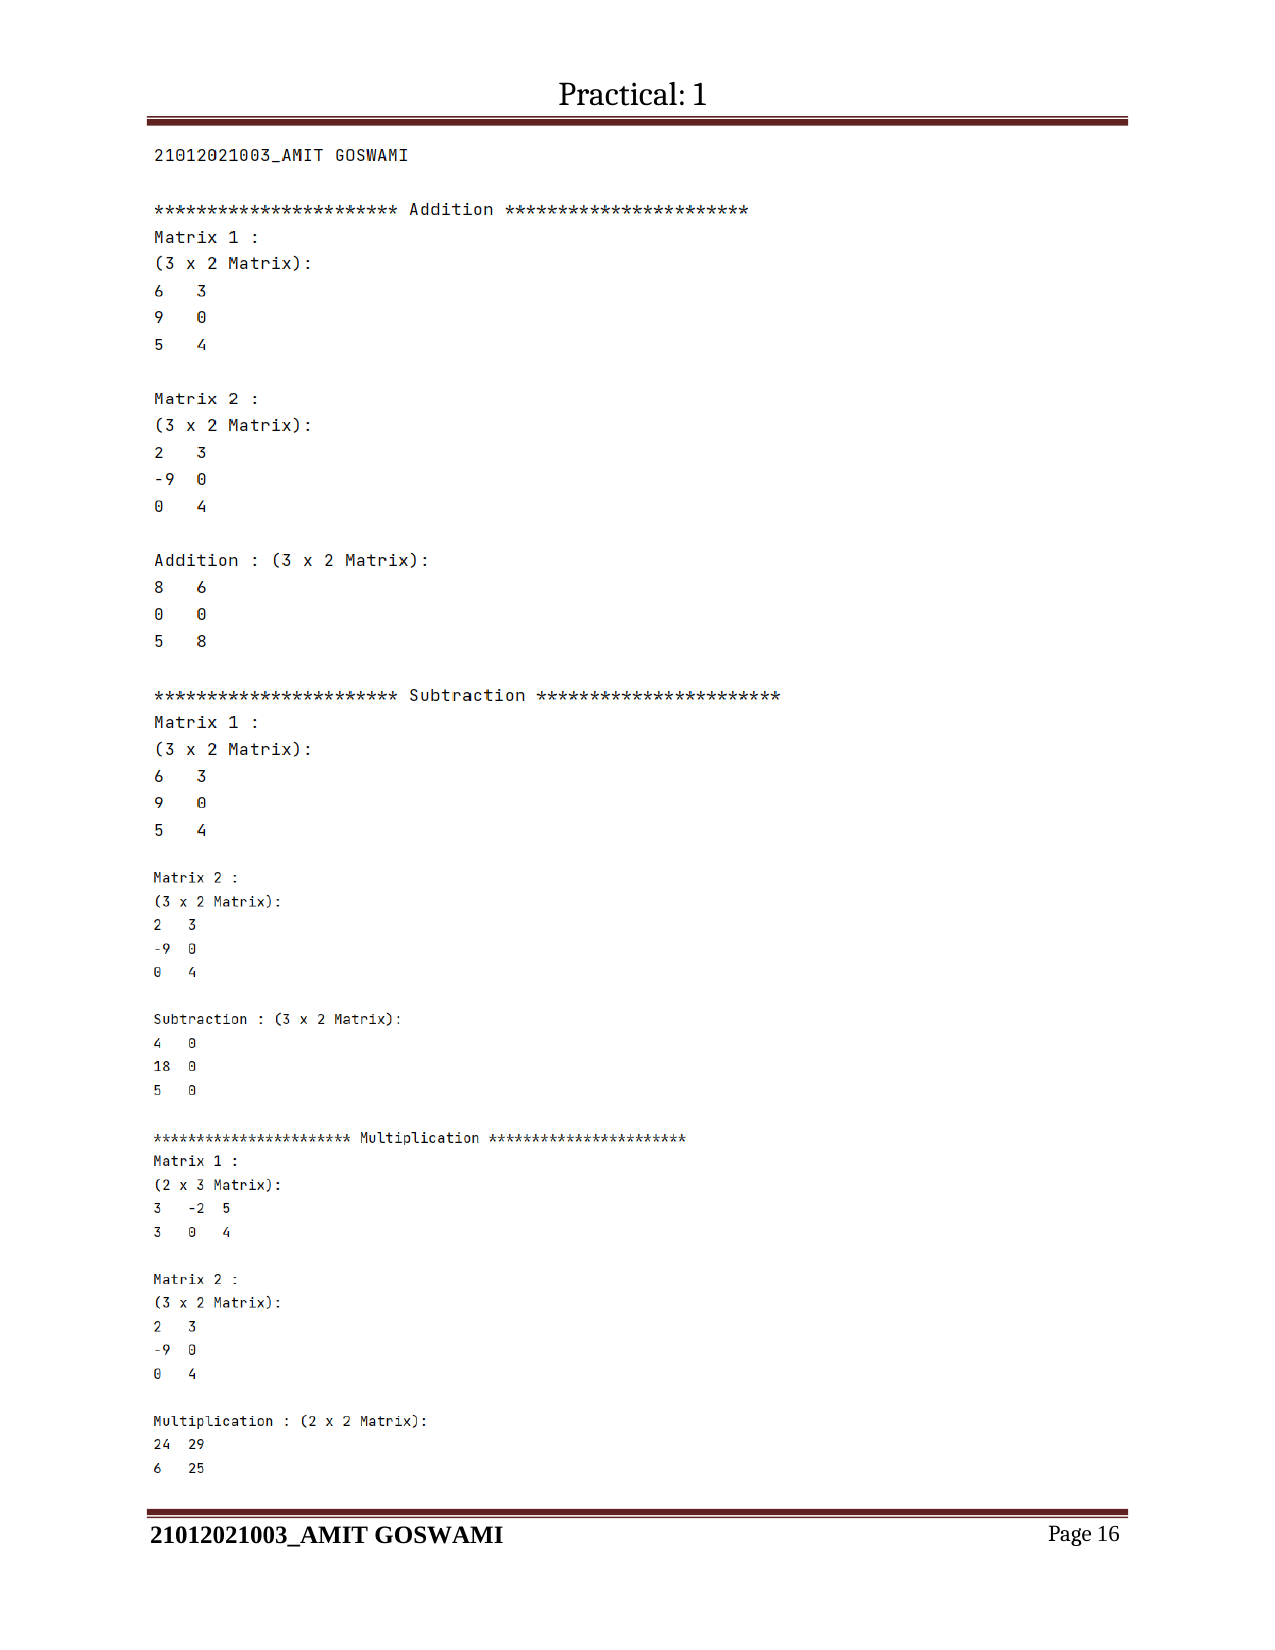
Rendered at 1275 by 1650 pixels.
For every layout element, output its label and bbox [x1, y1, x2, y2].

picture [147, 143, 811, 1502]
